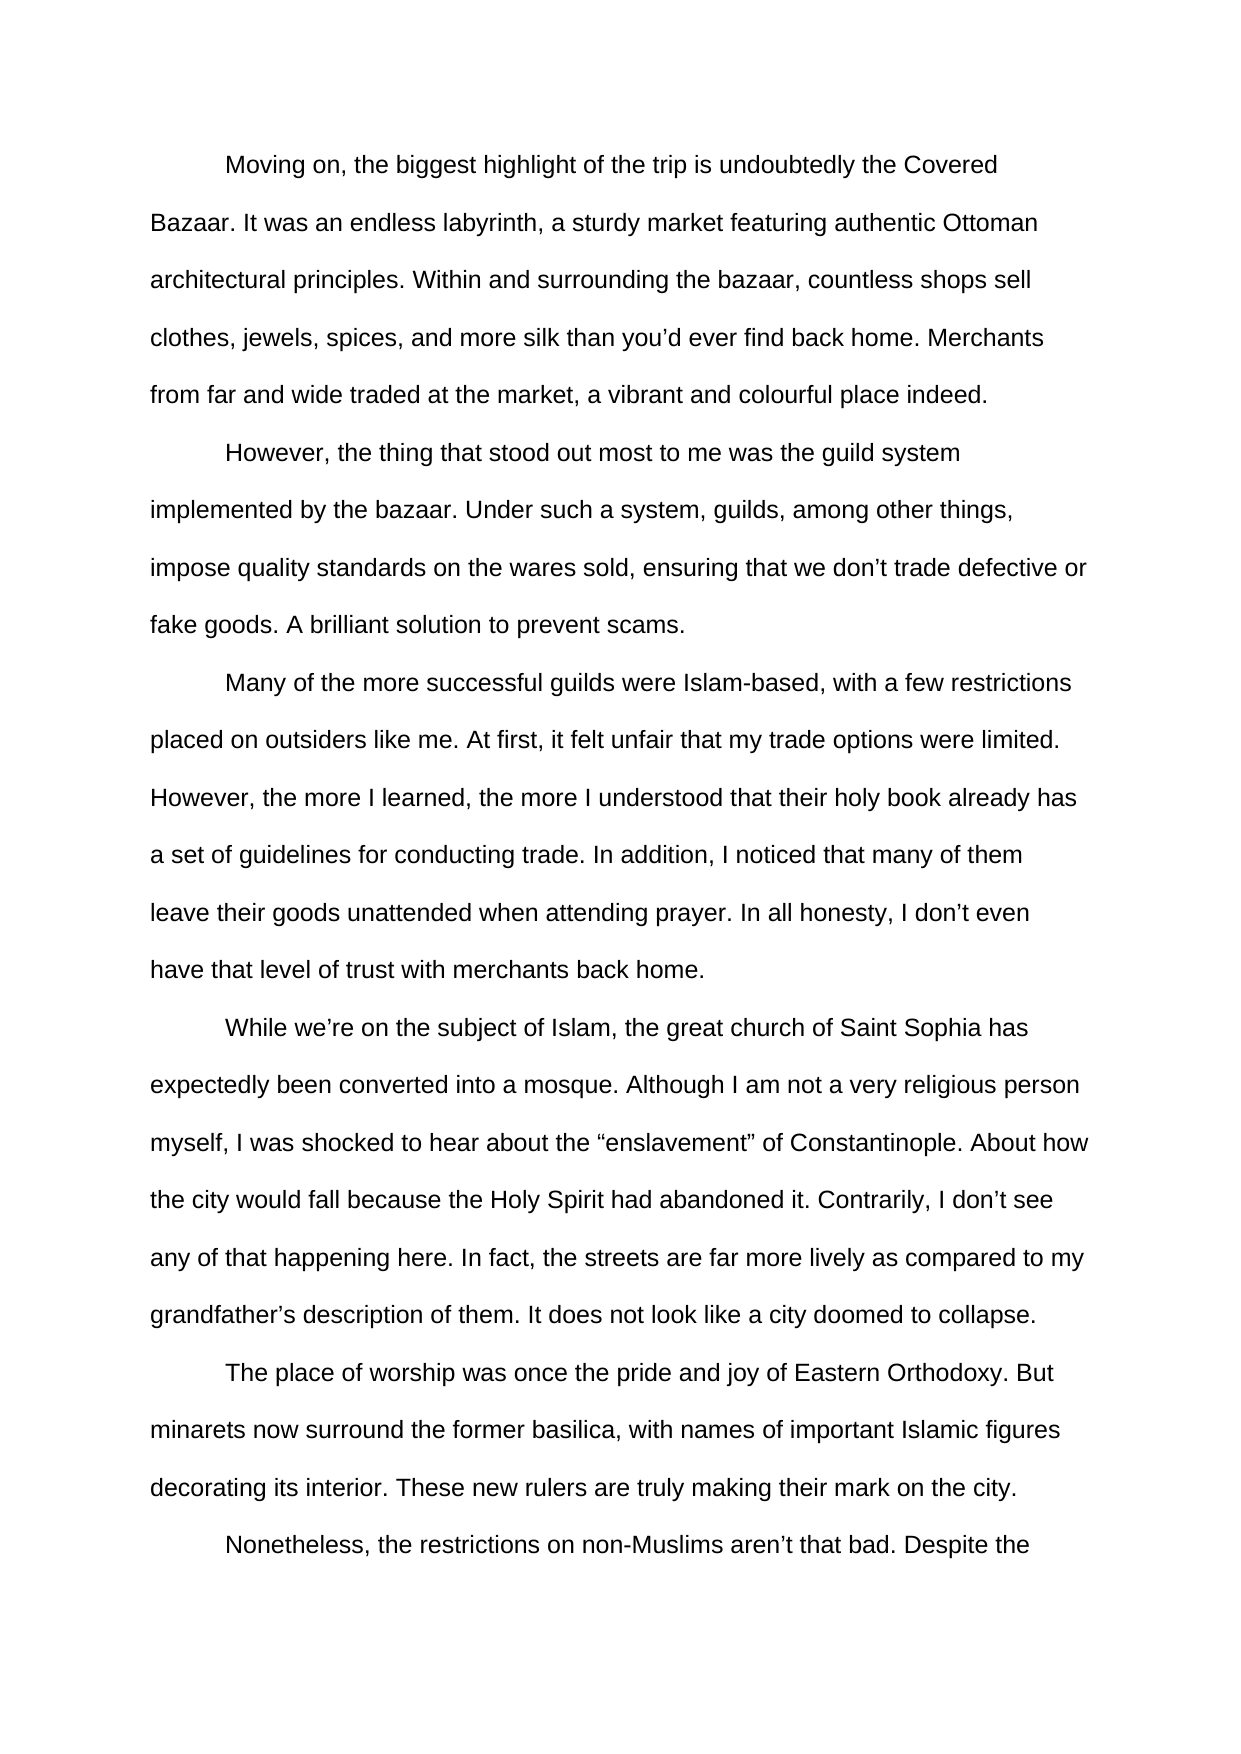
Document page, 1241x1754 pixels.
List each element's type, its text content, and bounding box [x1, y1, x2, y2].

text Moving on, the biggest highlight of the trip is undoubtedly the Covered Bazaar. It was an endless labyrinth, a sturdy market featuring authentic Ottoman architectural principles. Within and surrounding the bazaar, countless shops sell clothes, jewels, spices, and more silk than you’d ever find back home. Merchants from far and wide traded at the market, a vibrant and colourful place indeed. [150, 150, 1090, 409]
text However, the thing that stood out most to me was the guild system implemented by the bazaar. Under such a system, guilds, among other things, impose quality standards on the wares sold, ensuring that we don’t trade defective or fake goods. A brilliant solution to prevent scams. [150, 437, 1090, 639]
text Many of the more successful guilds were Islam-based, with a few restrictions placed on outsiders like me. At first, it felt unfair that my trade options were limited. However, the more I learned, the more I understood that their holy book already has a set of guidelines for conducting trade. In addition, I noticed that many of them leave their goods unattended when attending prayer. In all honesty, I don’t even have that level of trust with merchants back home. [150, 667, 1090, 984]
text While we’re on the subject of Islam, the great church of Saint Sophia has expectedly been converted into a mosque. Although I am not a very religious person myself, I was shocked to hear about the “enslavement” of Constantinople. About how the city would fall because the Holy Spirit had abandoned it. Contrarily, I don’t see any of that happening here. In fact, the streets are far more lively as compared to my grandfather’s description of them. It does not look like a city doomed to collapse. [150, 1012, 1090, 1329]
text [150, 1357, 1090, 1559]
